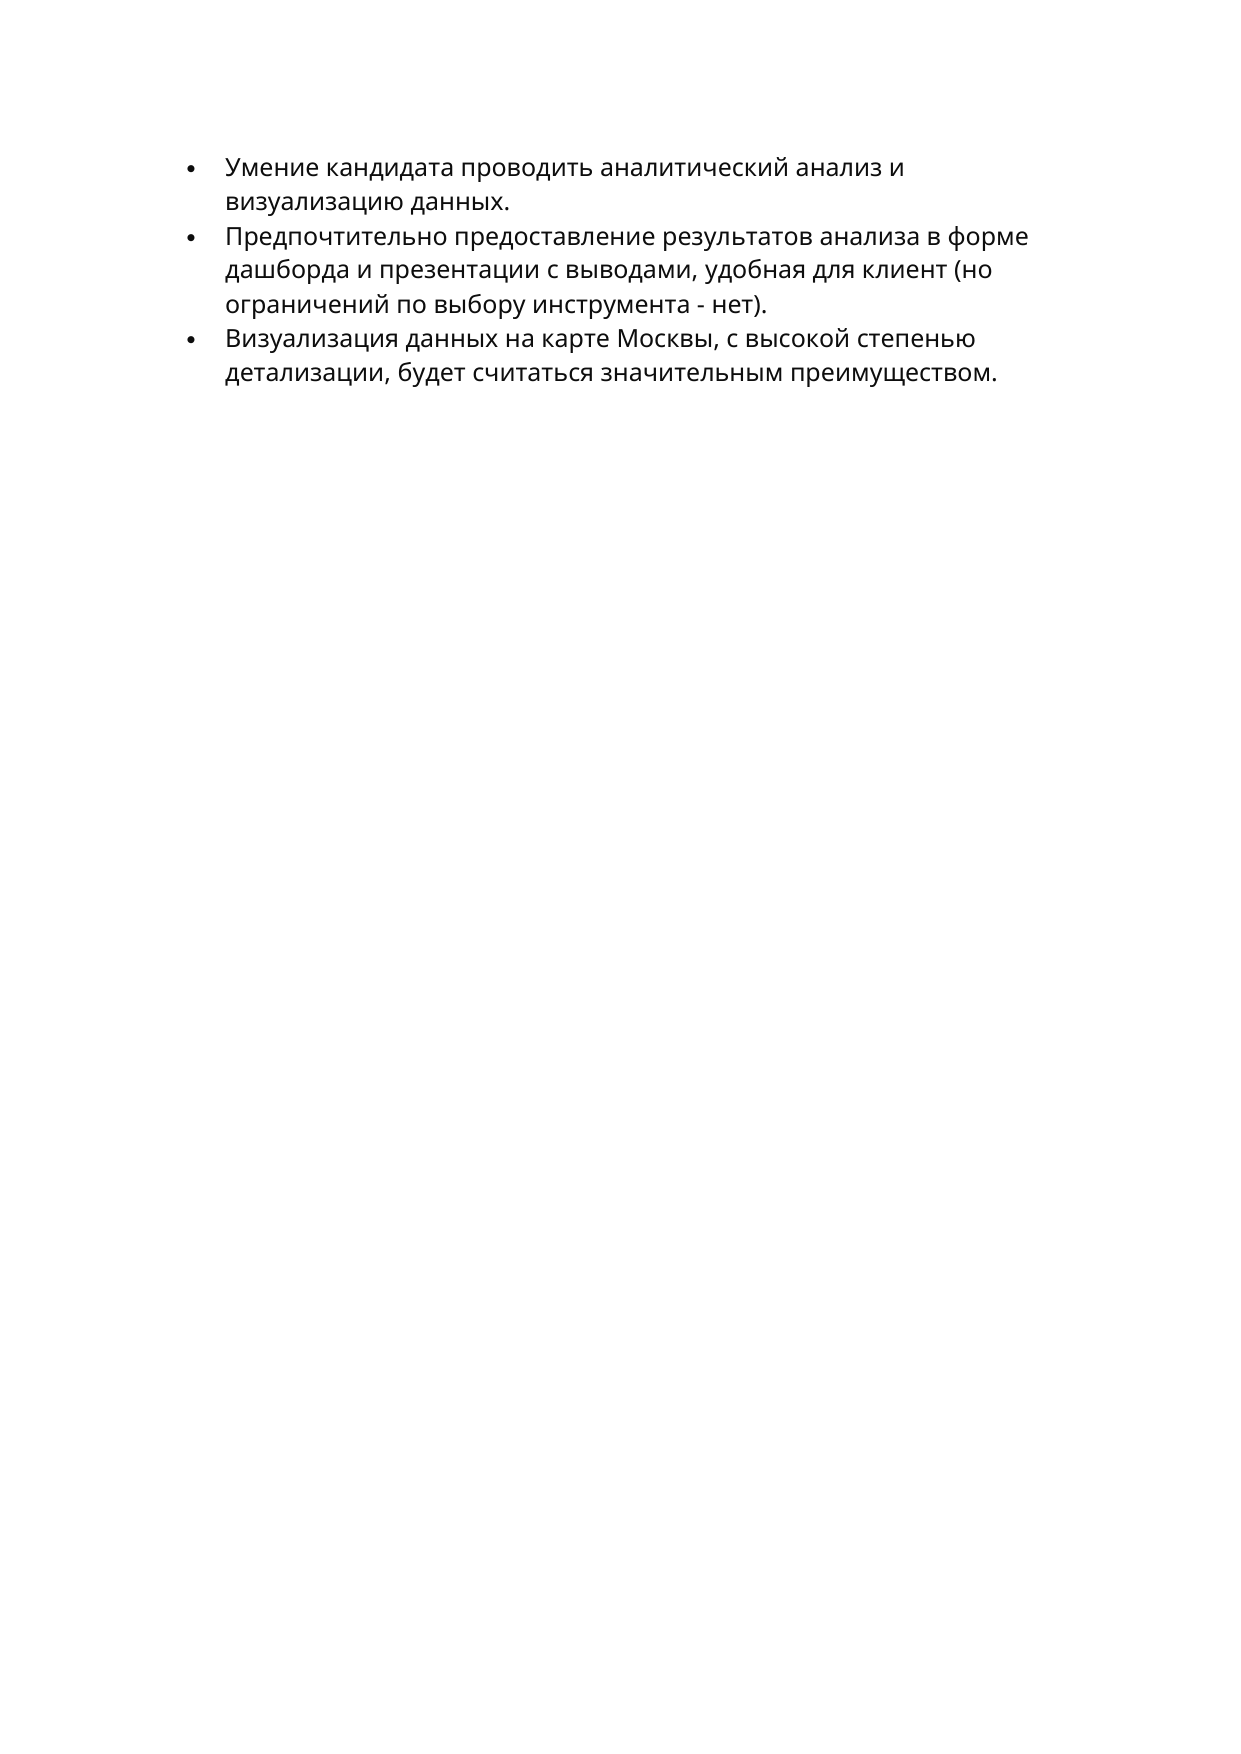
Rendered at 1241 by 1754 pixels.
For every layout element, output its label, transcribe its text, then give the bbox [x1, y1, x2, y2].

list Умение кандидата проводить аналитический анализ и визуализацию данных. [187, 150, 1090, 218]
list Предпочтительно предоставление результатов анализа в форме дашборда и презентации с выводами, удобная для клиент (но ограничений по выбору инструмента - нет). [187, 218, 1090, 320]
list Визуализация данных на карте Москвы, с высокой степенью детализации, будет считаться значительным преимуществом. [187, 320, 1090, 388]
